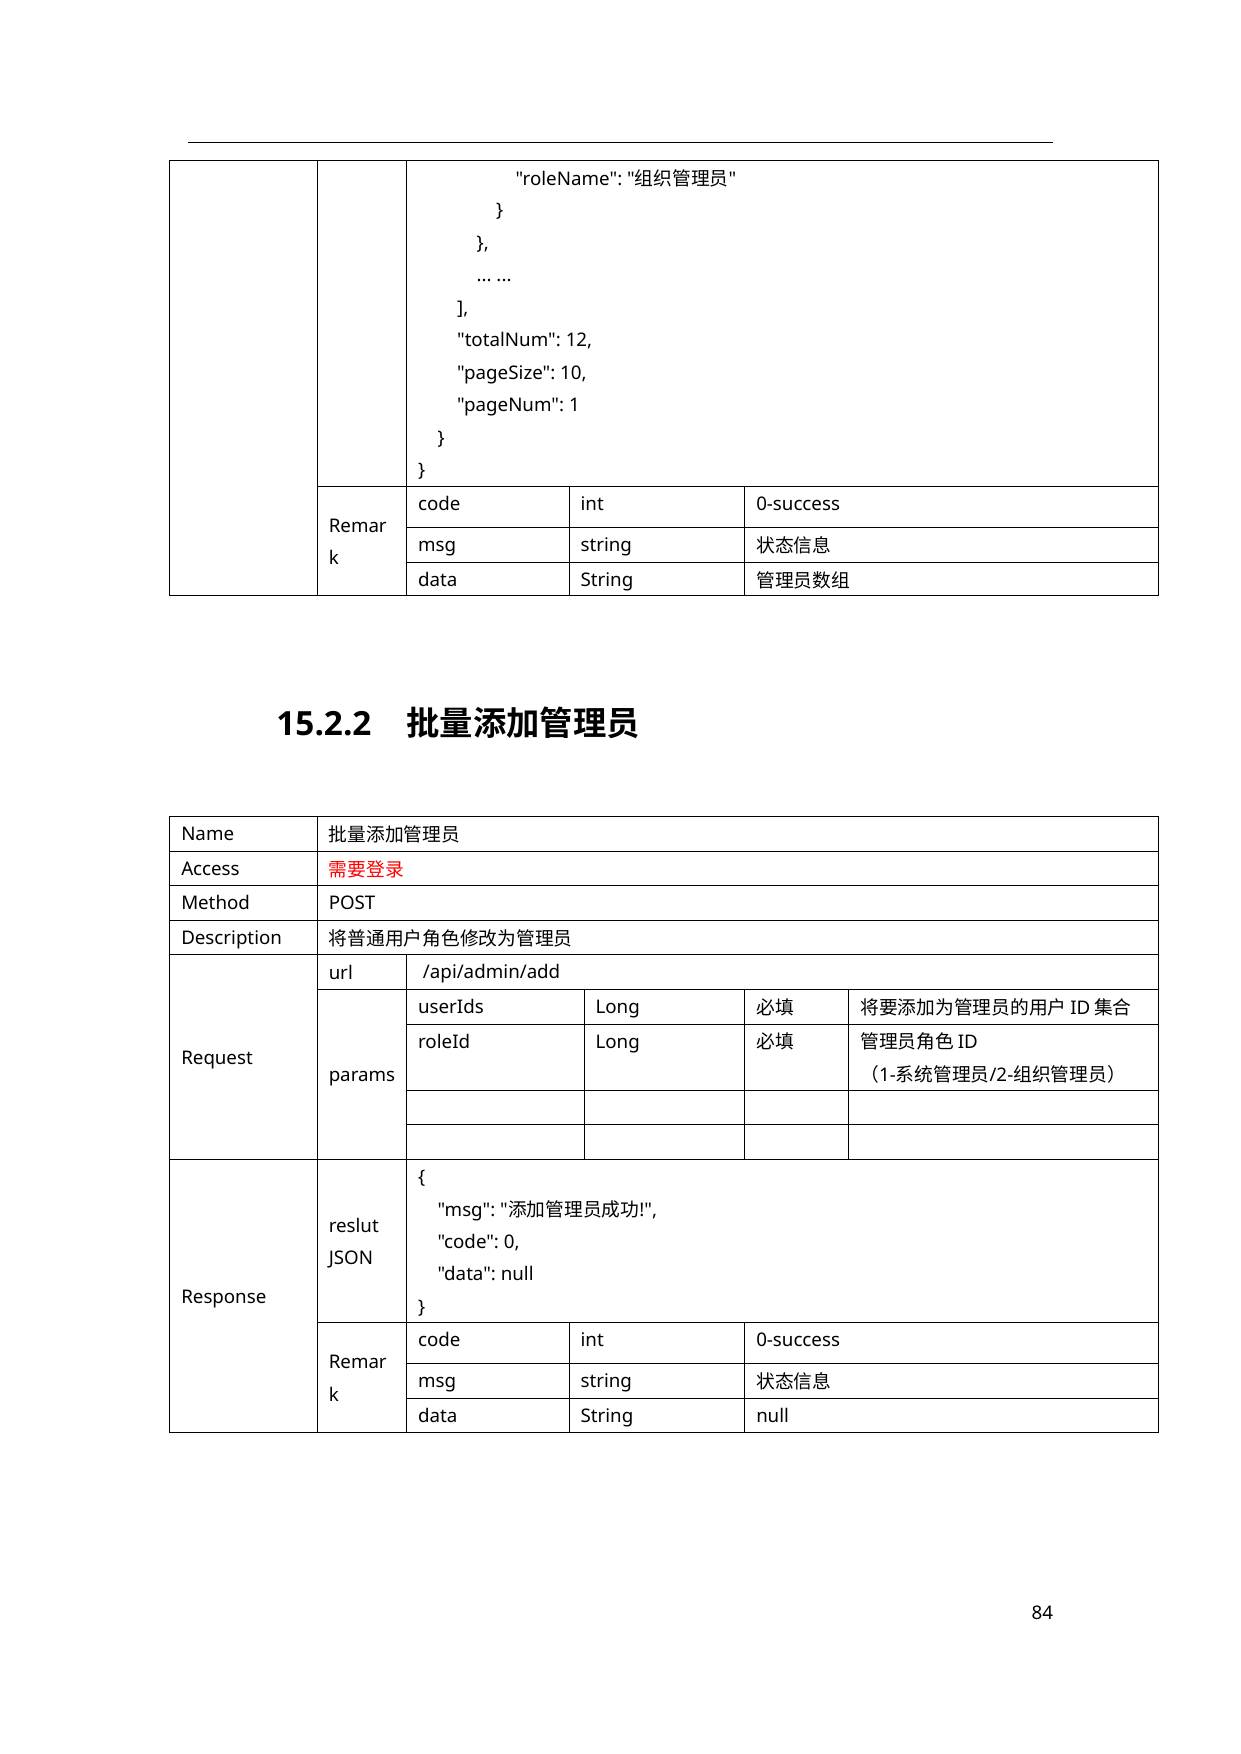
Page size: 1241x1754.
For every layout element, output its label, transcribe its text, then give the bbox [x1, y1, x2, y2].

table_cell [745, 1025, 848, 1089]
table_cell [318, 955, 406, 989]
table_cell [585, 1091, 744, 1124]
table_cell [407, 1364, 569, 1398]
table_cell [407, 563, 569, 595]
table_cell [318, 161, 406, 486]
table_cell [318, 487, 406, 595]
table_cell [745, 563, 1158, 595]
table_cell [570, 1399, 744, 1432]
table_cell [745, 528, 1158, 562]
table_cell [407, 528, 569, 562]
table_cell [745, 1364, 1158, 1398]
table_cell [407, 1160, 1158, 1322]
subtitle 批量添加管理员 [276, 688, 1053, 753]
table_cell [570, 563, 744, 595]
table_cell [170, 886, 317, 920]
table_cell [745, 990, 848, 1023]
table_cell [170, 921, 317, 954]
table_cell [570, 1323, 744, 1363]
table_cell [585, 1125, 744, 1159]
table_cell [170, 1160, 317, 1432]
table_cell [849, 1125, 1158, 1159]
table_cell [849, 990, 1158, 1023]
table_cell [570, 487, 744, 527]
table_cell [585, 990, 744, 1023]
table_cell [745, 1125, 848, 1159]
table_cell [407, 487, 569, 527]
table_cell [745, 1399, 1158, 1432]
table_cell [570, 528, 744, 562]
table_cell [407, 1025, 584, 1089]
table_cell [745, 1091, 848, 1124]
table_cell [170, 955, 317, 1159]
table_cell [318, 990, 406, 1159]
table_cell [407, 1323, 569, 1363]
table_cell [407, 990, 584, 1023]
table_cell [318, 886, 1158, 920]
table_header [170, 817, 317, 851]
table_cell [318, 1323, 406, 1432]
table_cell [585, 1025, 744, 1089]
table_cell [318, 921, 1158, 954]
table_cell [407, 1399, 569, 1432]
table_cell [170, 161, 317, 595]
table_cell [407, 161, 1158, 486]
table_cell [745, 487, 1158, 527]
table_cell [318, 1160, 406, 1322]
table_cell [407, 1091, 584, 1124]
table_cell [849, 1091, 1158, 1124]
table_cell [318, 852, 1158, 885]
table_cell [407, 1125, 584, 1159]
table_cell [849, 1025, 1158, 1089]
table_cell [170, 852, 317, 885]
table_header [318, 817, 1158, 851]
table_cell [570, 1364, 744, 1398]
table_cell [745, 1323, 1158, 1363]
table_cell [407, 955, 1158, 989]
